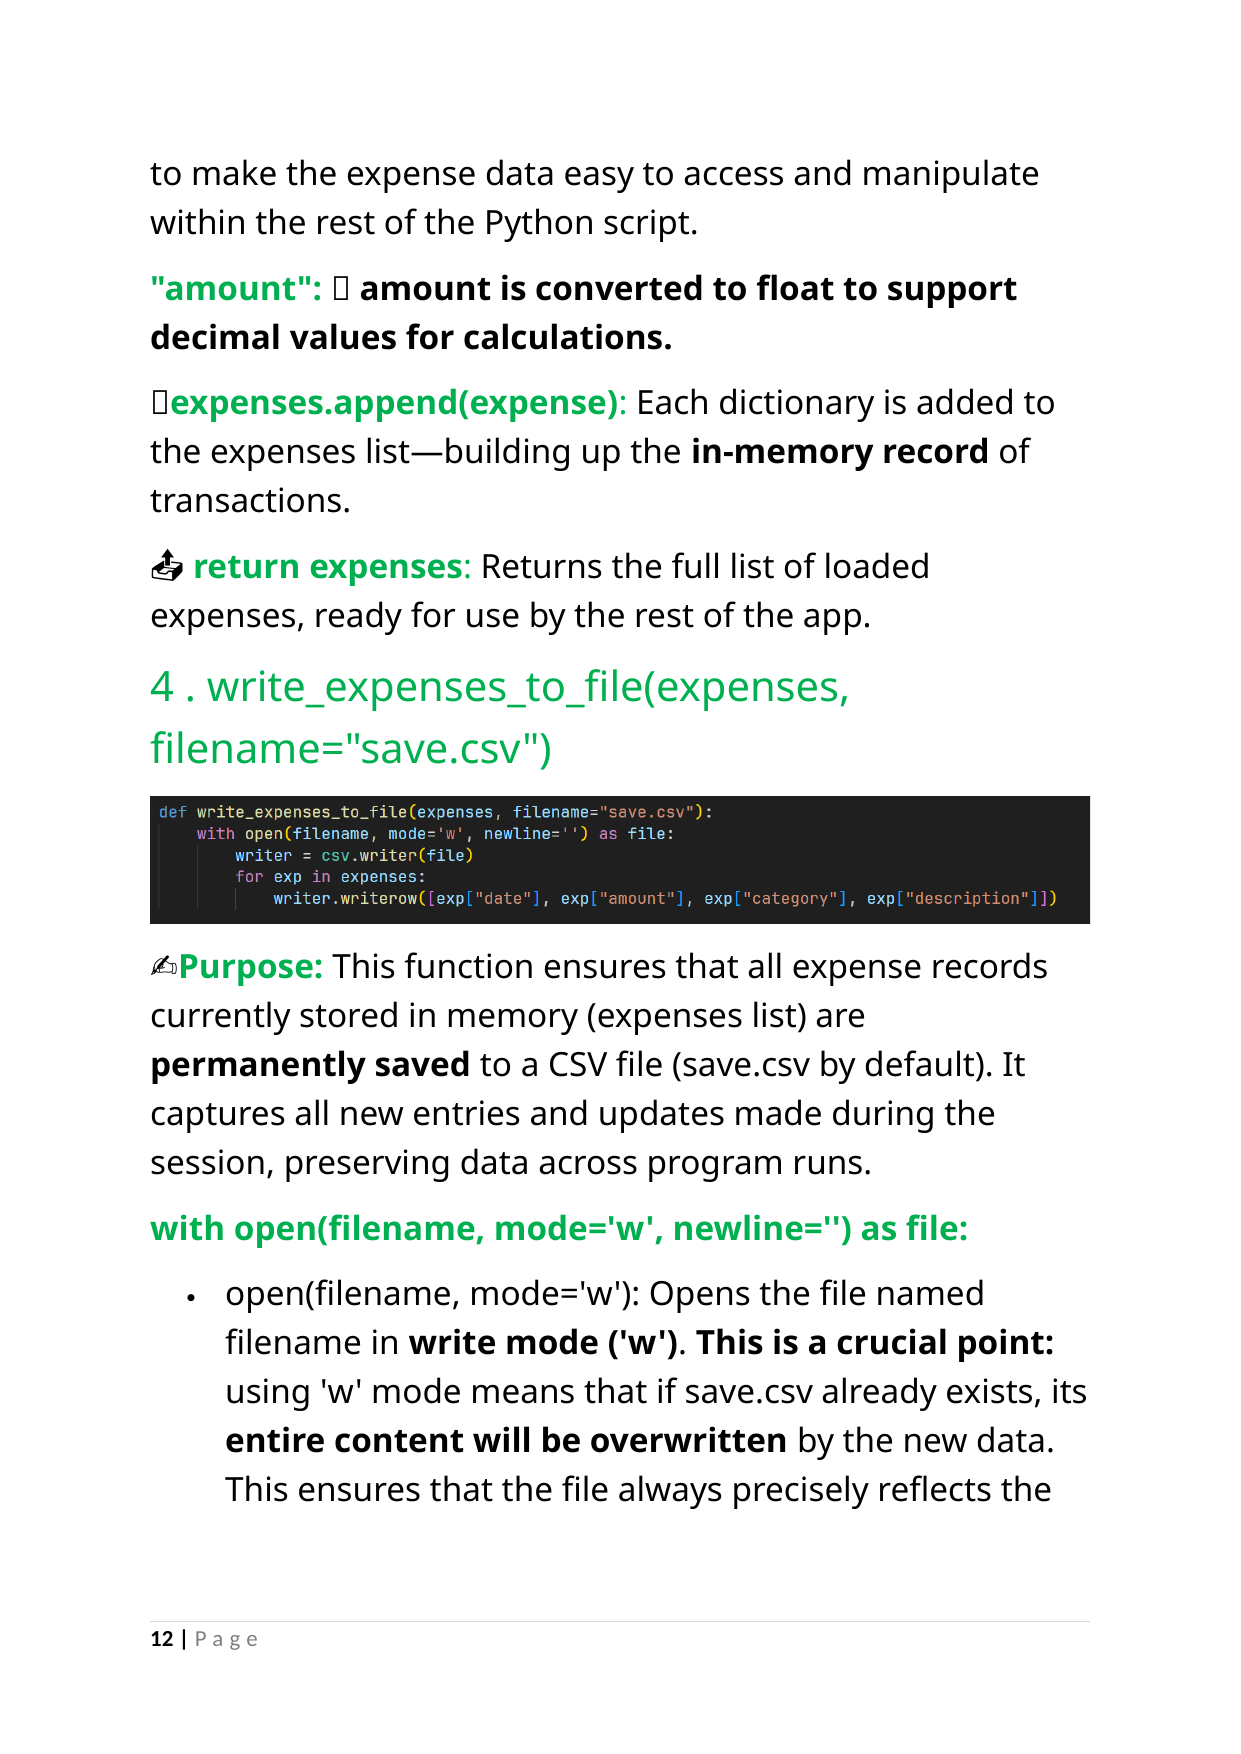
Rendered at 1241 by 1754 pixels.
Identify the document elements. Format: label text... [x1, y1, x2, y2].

text ✍️Purpose: This function ensures that all expense records currently stored in memory (expenses list) are permanently saved to a CSV file (save.csv by default). It captures all new entries and updates made during the session, preserving data across program runs. [150, 943, 1090, 1184]
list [187, 1270, 1090, 1511]
text "amount": 💵 amount is converted to float to support decimal values for calculations. [150, 264, 1090, 359]
text with open(filename, mode='w', newline='') as file: [150, 1204, 1090, 1250]
text 4 . write_expenses_to_file(expenses, filename="save.csv") [150, 657, 1090, 775]
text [150, 150, 1090, 244]
picture [150, 796, 1091, 924]
text ➕expenses.append(expense): Each dictionary is added to the expenses list—building up the in-memory record of transactions. [150, 379, 1090, 522]
text 📤 return expenses: Returns the full list of loaded expenses, ready for use by the rest of the app. [150, 543, 1090, 637]
